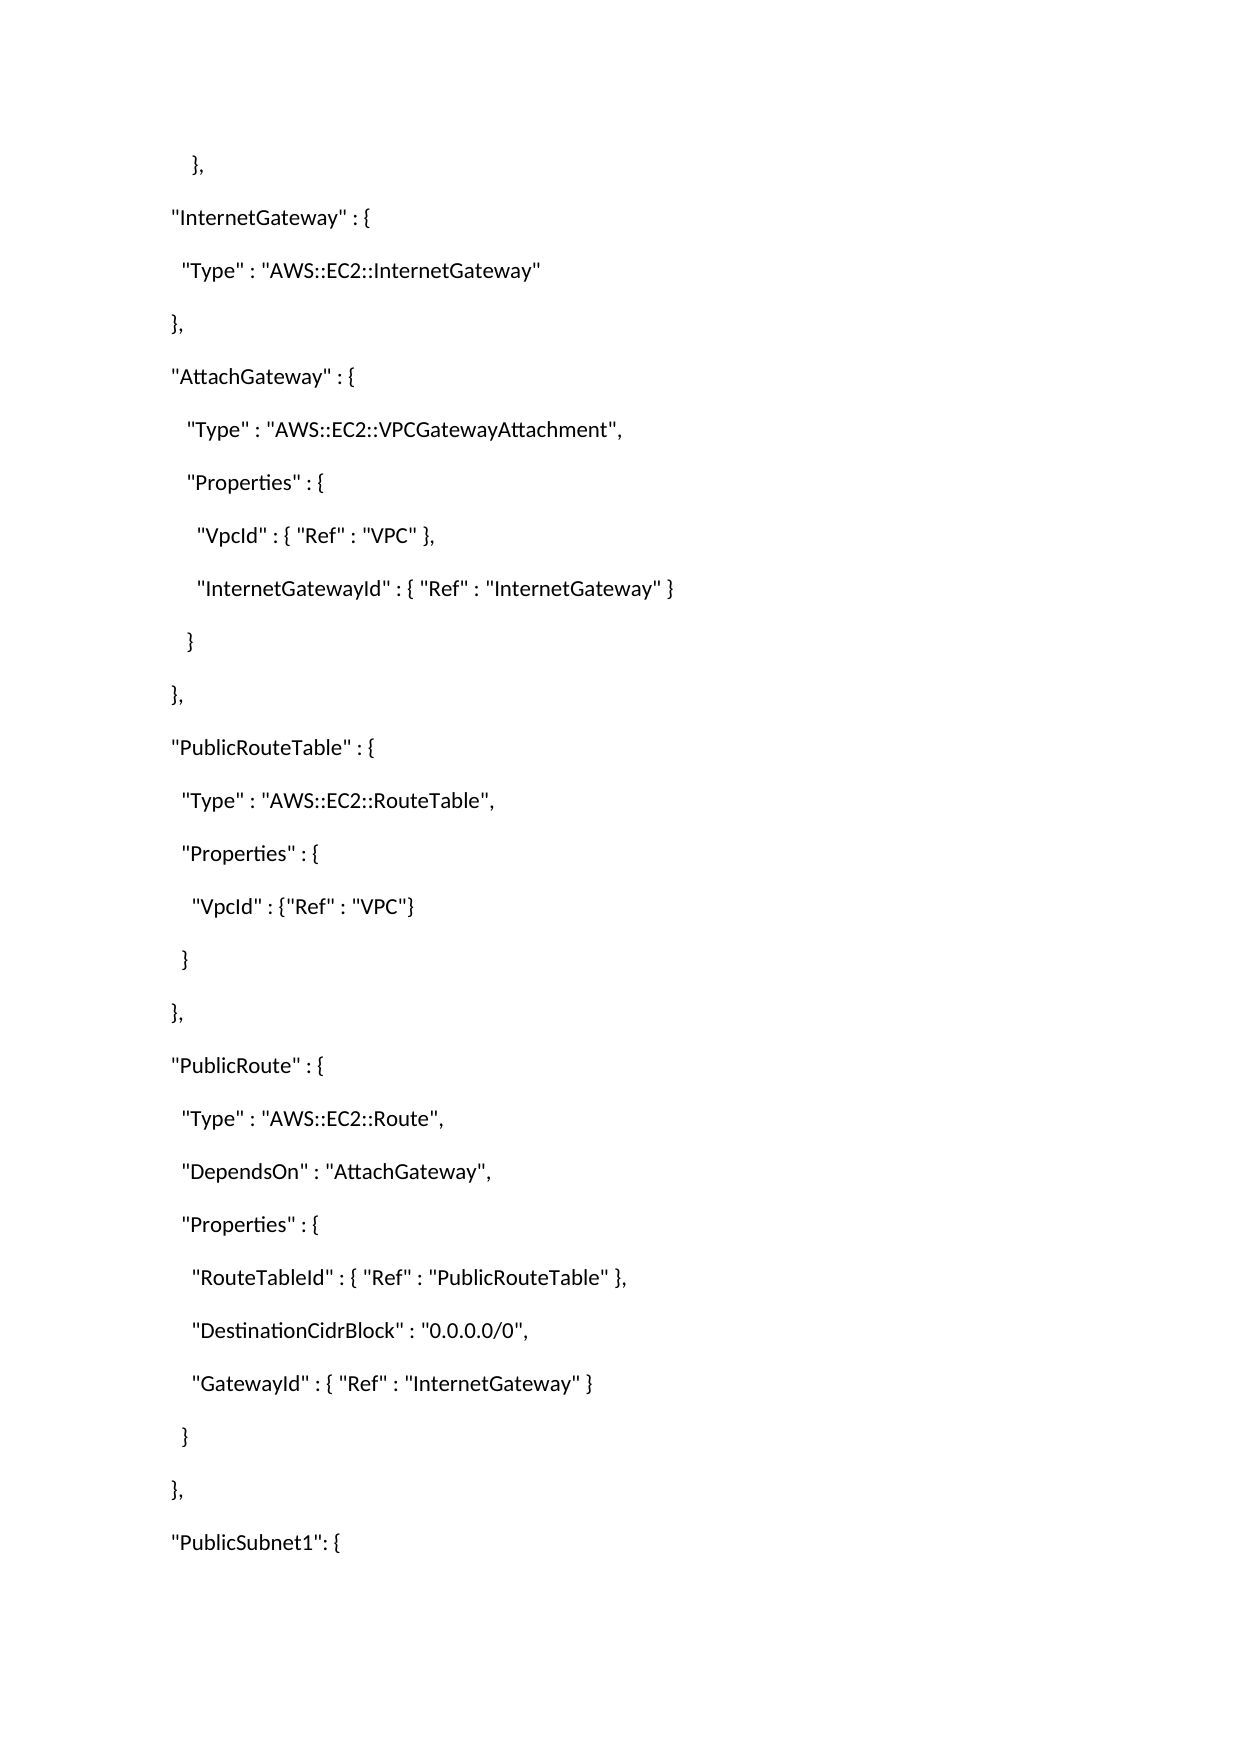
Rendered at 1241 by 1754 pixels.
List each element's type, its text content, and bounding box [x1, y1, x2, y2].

text "Type" : "AWS::EC2::Route", [150, 1104, 1090, 1132]
text "Properties" : { [150, 468, 1090, 496]
text "AttachGateway" : { [150, 362, 1090, 390]
text "VpcId" : { "Ref" : "VPC" }, [150, 521, 1090, 549]
text }, [150, 680, 1090, 708]
text "PublicSubnet1": { [150, 1528, 1090, 1557]
text } [150, 945, 1090, 973]
text }, [150, 150, 1090, 178]
text "VpcId" : {"Ref" : "VPC"} [150, 892, 1090, 920]
text }, [150, 1476, 1090, 1503]
text "Properties" : { [150, 839, 1090, 867]
text }, [150, 309, 1090, 337]
text "DependsOn" : "AttachGateway", [150, 1157, 1090, 1185]
text "Type" : "AWS::EC2::VPCGatewayAttachment", [150, 415, 1090, 443]
text "DestinationCidrBlock" : "0.0.0.0/0", [150, 1316, 1090, 1344]
text "GatewayId" : { "Ref" : "InternetGateway" } [150, 1369, 1090, 1397]
text "InternetGateway" : { [150, 203, 1090, 231]
text } [150, 1422, 1090, 1451]
text "PublicRouteTable" : { [150, 733, 1090, 761]
text "RouteTableId" : { "Ref" : "PublicRouteTable" }, [150, 1263, 1090, 1291]
text "PublicRoute" : { [150, 1051, 1090, 1079]
text } [150, 627, 1090, 655]
text "Type" : "AWS::EC2::InternetGateway" [150, 256, 1090, 284]
text "InternetGatewayId" : { "Ref" : "InternetGateway" } [150, 574, 1090, 602]
text "Type" : "AWS::EC2::RouteTable", [150, 786, 1090, 814]
text }, [150, 998, 1090, 1026]
text "Properties" : { [150, 1210, 1090, 1238]
